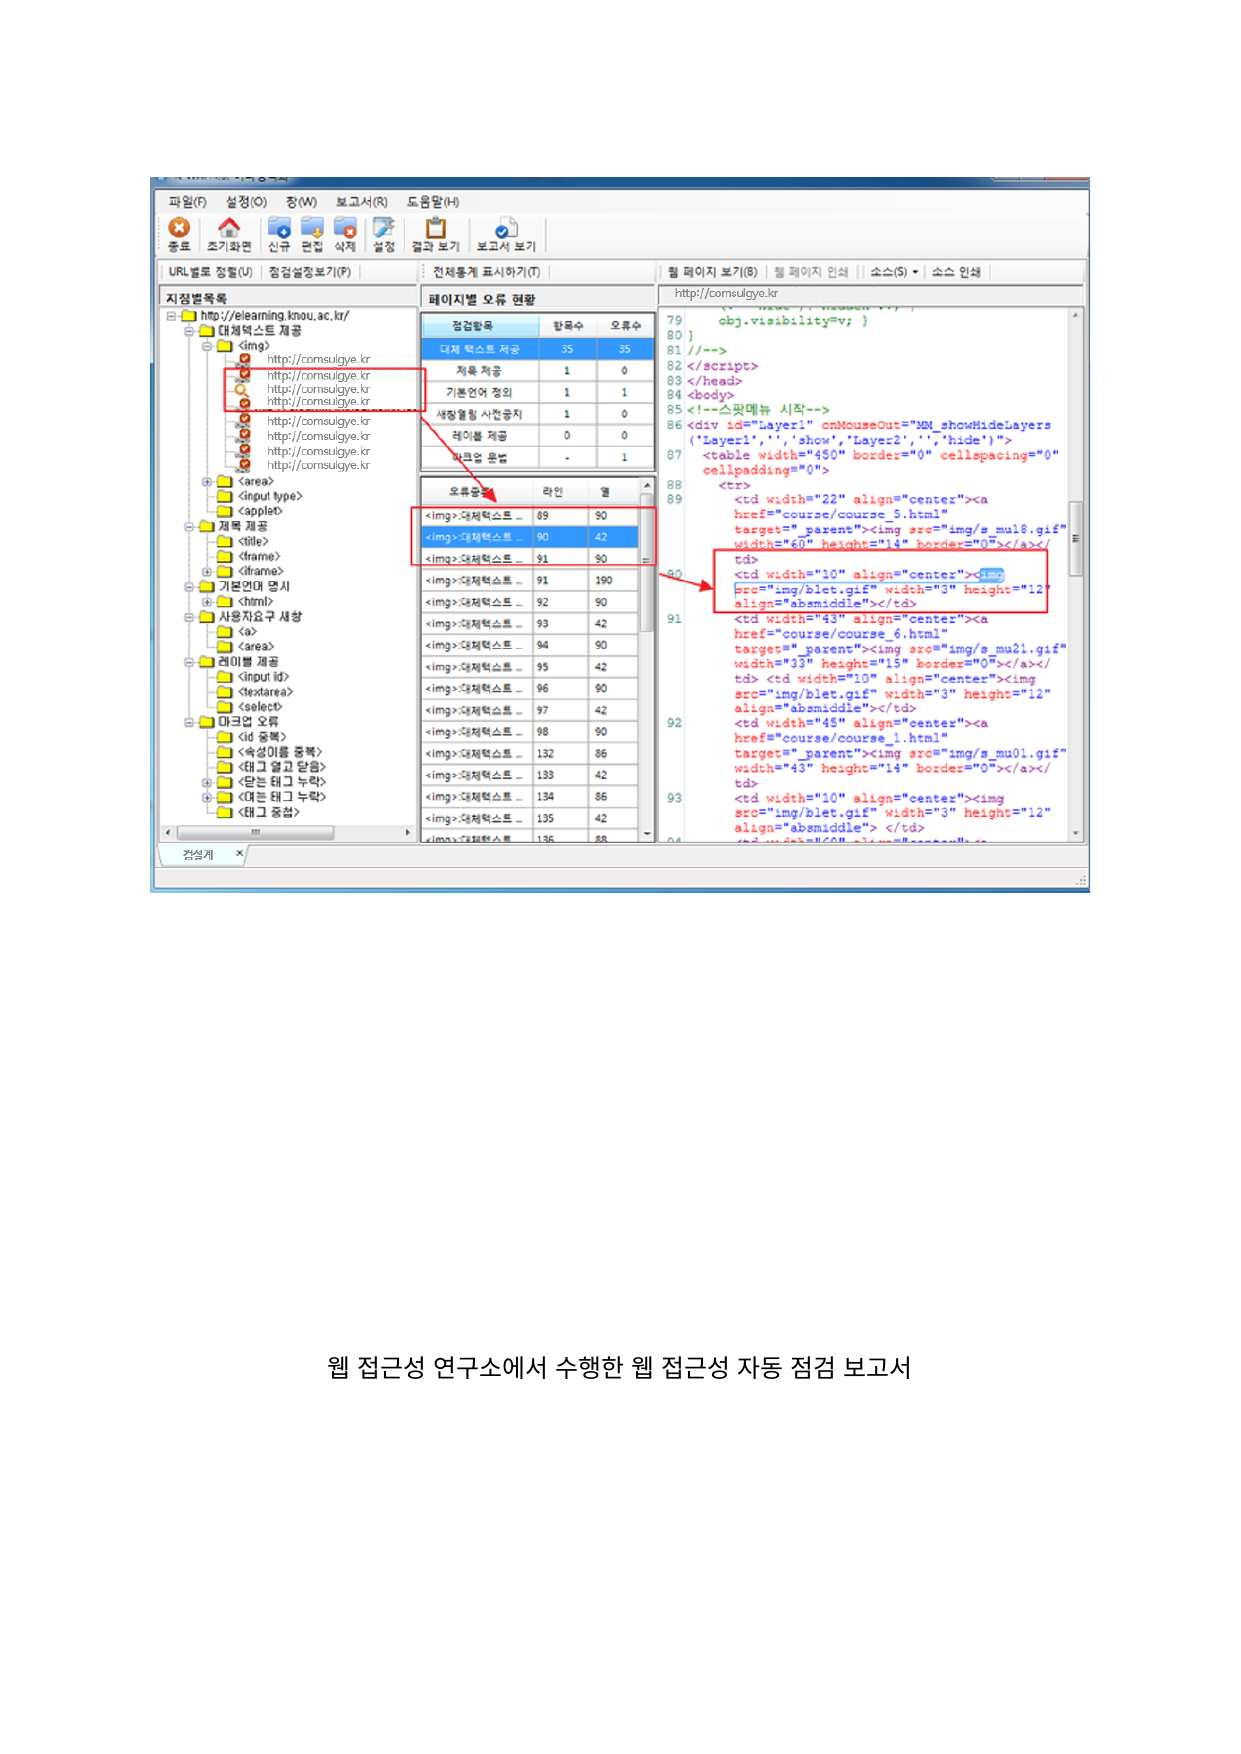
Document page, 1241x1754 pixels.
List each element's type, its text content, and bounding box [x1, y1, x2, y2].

picture [150, 177, 1091, 893]
subtitle 웹 접근성 연구소에서 수행한 웹 접근성 자동 점검 보고서 [150, 1348, 1090, 1384]
